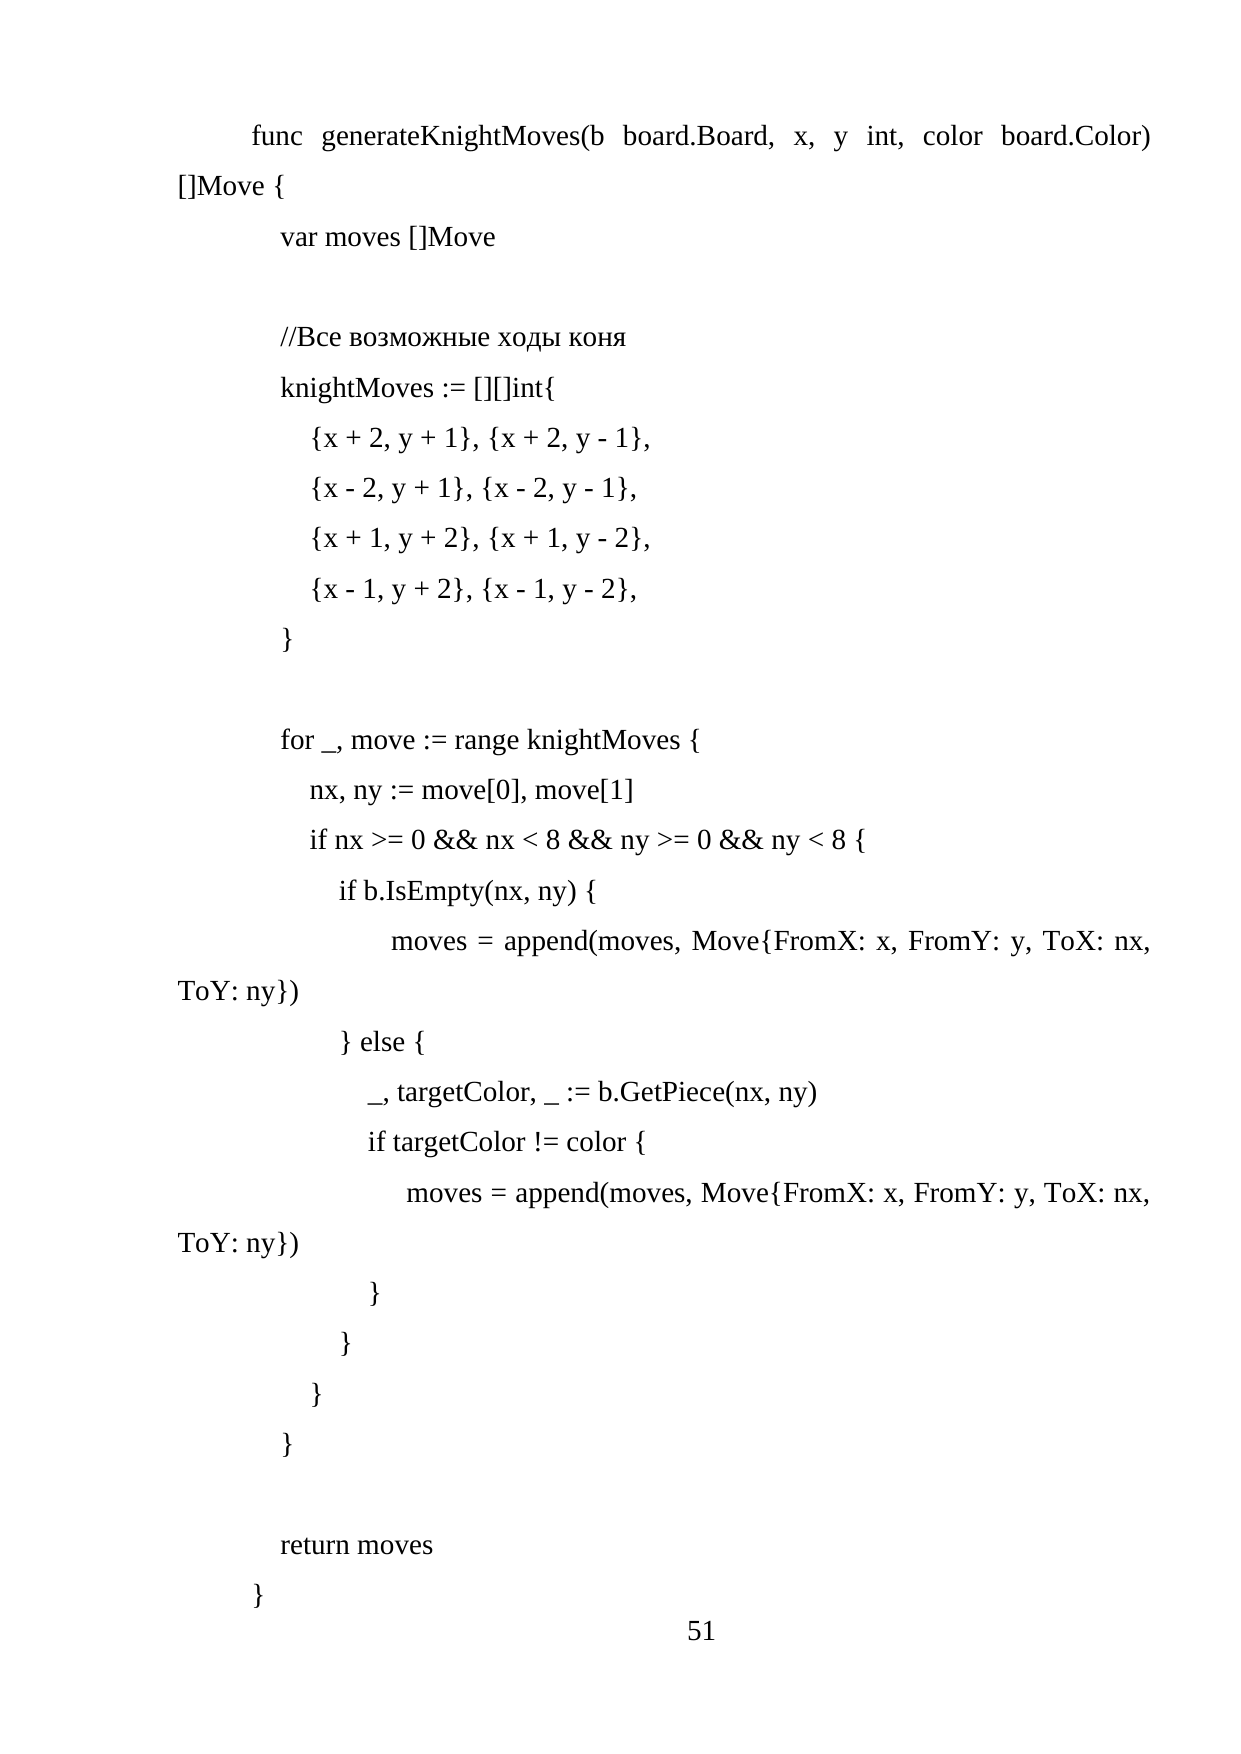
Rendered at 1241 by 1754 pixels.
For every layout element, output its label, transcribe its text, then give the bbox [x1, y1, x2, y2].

text {x - 2, y + 1}, {x - 2, y - 1}, [177, 470, 1152, 504]
text if b.IsEmpty(nx, ny) { [177, 873, 1152, 906]
text moves = append(moves, Move{FromX: x, FromY: y, ToX: nx, ToY: ny}) [177, 923, 1152, 1007]
text moves = append(moves, Move{FromX: x, FromY: y, ToX: nx, ToY: ny}) [177, 1175, 1152, 1258]
text } else { [177, 1024, 1152, 1057]
text {x + 2, y + 1}, {x + 2, y - 1}, [177, 420, 1152, 453]
text } [177, 1426, 1152, 1460]
text return moves [177, 1527, 1152, 1560]
text for _, move := range knightMoves { [177, 722, 1152, 755]
text } [177, 1326, 1152, 1359]
text {x - 1, y + 2}, {x - 1, y - 2}, [177, 571, 1152, 604]
text } [177, 1577, 1152, 1611]
text } [177, 1376, 1152, 1409]
text {x + 1, y + 2}, {x + 1, y - 2}, [177, 521, 1152, 554]
text if nx >= 0 && nx < 8 && ny >= 0 && ny < 8 { [177, 822, 1152, 856]
text //Все возможные ходы коня [177, 319, 1152, 353]
text func generateKnightMoves(b board.Board, x, y int, color board.Color) []Move { [177, 118, 1152, 202]
text knightMoves := [][]int{ [177, 370, 1152, 403]
text _, targetColor, _ := b.GetPiece(nx, ny) [177, 1074, 1152, 1108]
text if targetColor != color { [177, 1124, 1152, 1158]
text } [177, 1275, 1152, 1309]
text nx, ny := move[0], move[1] [177, 772, 1152, 806]
text } [177, 621, 1152, 655]
text var moves []Move [177, 219, 1152, 252]
